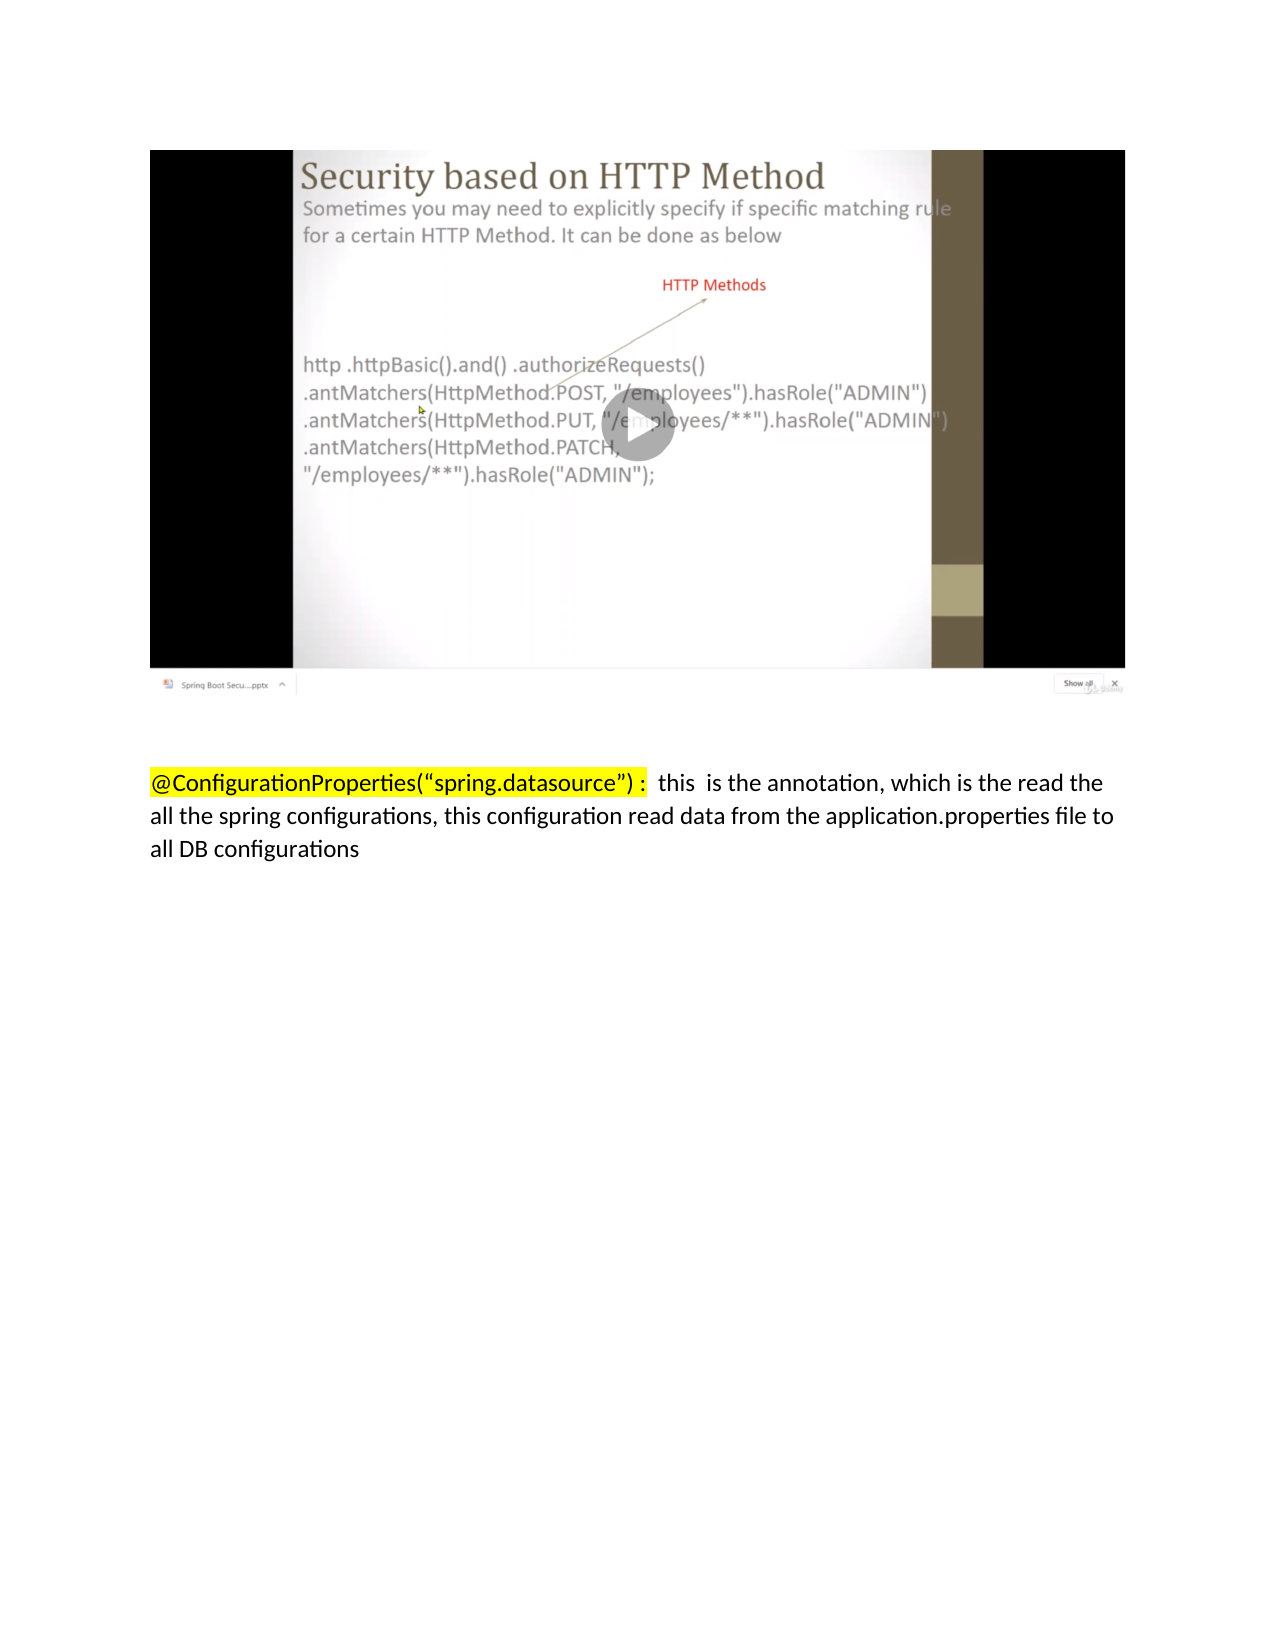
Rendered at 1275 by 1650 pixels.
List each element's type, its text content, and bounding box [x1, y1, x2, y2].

picture [150, 150, 1125, 699]
text @ConfigurationProperties(“spring.datasource”) : this is the annotation, which is the read the all the spring configurations, this configuration read data from the application.properties file to all DB configurations [150, 767, 1125, 863]
